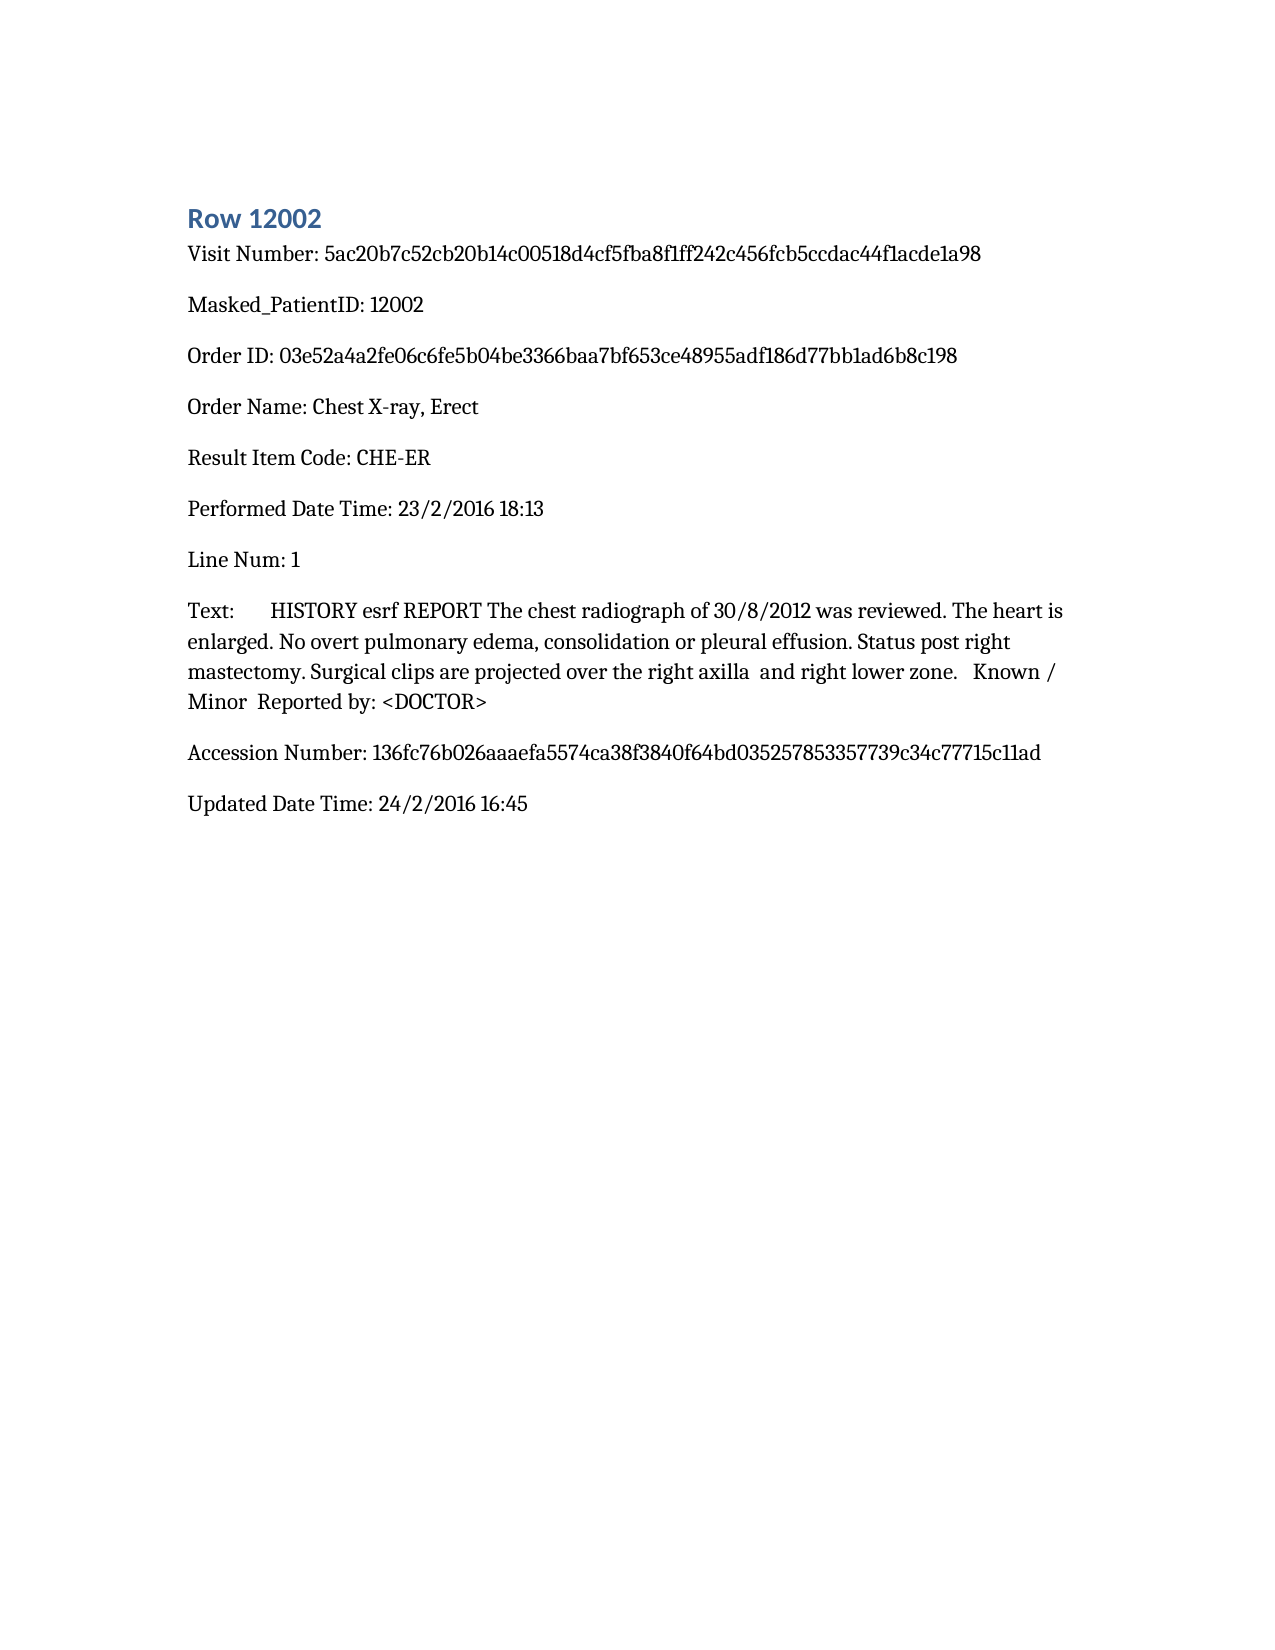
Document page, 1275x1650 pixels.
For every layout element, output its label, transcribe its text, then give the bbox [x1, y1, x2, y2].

text Accession Number: 136fc76b026aaaefa5574ca38f3840f64bd035257853357739c34c77715c11ad [187, 740, 1087, 766]
text Line Num: 1 [187, 547, 1087, 573]
subtitle Row 12002 [187, 200, 1087, 236]
text Performed Date Time: 23/2/2016 18:13 [187, 496, 1087, 522]
text Result Item Code: CHE-ER [187, 445, 1087, 471]
text Updated Date Time: 24/2/2016 16:45 [187, 791, 1087, 817]
text Visit Number: 5ac20b7c52cb20b14c00518d4cf5fba8f1ff242c456fcb5ccdac44f1acde1a98 [187, 241, 1087, 267]
text Order ID: 03e52a4a2fe06c6fe5b04be3366baa7bf653ce48955adf186d77bb1ad6b8c198 [187, 343, 1087, 369]
text Order Name: Chest X-ray, Erect [187, 394, 1087, 420]
text Masked_PatientID: 12002 [187, 292, 1087, 318]
text Text: HISTORY esrf REPORT The chest radiograph of 30/8/2012 was reviewed. The heart is enlarged. No overt pulmonary edema, consolidation or pleural effusion. Status post right mastectomy. Surgical clips are projected over the right axilla and right lower zone. Known / Minor Reported by: <DOCTOR> [187, 598, 1087, 715]
